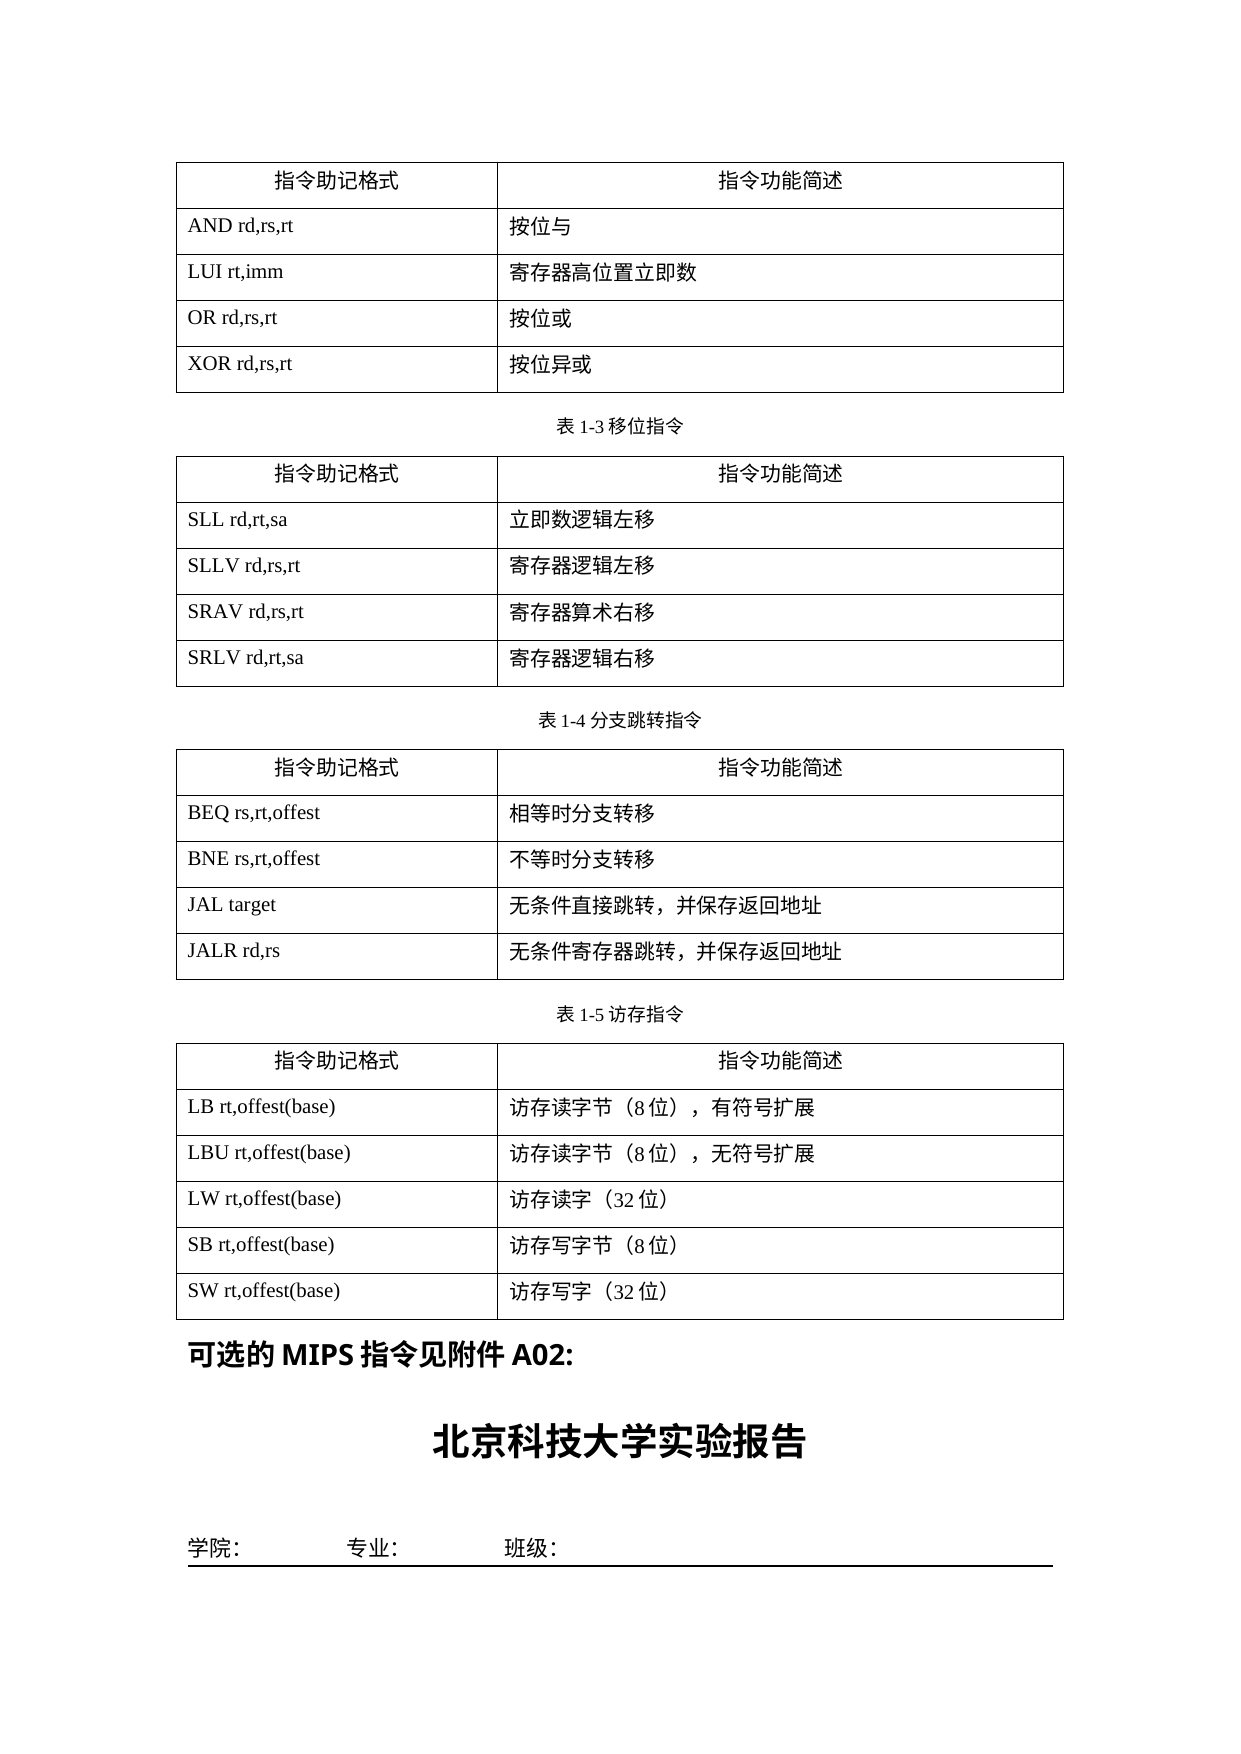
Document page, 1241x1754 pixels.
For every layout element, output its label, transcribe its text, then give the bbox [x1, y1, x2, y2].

table_cell 访存读字节（8位），无符号扩展 [498, 1136, 1063, 1181]
table_cell BNE rs,rt,offest [177, 842, 497, 887]
table_cell SRLV rd,rt,sa [177, 641, 497, 686]
table_cell 寄存器逻辑左移 [498, 549, 1063, 594]
table_cell 寄存器逻辑右移 [498, 641, 1063, 686]
table_cell 访存写字节（8位） [498, 1228, 1063, 1273]
table_header 指令功能简述 [498, 1044, 1063, 1089]
table_header 指令功能简述 [498, 750, 1063, 795]
table_cell XOR rd,rs,rt [177, 347, 497, 392]
text 表1-5 访存指令 [187, 997, 1053, 1029]
table_cell LBU rt,offest(base) [177, 1136, 497, 1181]
table_cell 访存写字（32位） [498, 1274, 1063, 1319]
table_cell LB rt,offest(base) [177, 1090, 497, 1135]
text 可选的MIPS指令见附件A02: [187, 1320, 1053, 1385]
table_header 指令助记格式 [177, 457, 497, 502]
table_header 指令助记格式 [177, 163, 497, 208]
table_cell 按位异或 [498, 347, 1063, 392]
table_header 指令功能简述 [498, 457, 1063, 502]
table_header 指令助记格式 [177, 750, 497, 795]
table_cell 按位或 [498, 301, 1063, 346]
table_cell 不等时分支转移 [498, 842, 1063, 887]
table_cell 寄存器高位置立即数 [498, 255, 1063, 300]
table_cell OR rd,rs,rt [177, 301, 497, 346]
table_cell LUI rt,imm [177, 255, 497, 300]
table_header 指令功能简述 [498, 163, 1063, 208]
table_cell BEQ rs,rt,offest [177, 796, 497, 841]
table_cell 按位与 [498, 209, 1063, 254]
table_cell LW rt,offest(base) [177, 1182, 497, 1227]
table_cell SLLV rd,rs,rt [177, 549, 497, 594]
table_cell 访存读字（32位） [498, 1182, 1063, 1227]
table_cell SW rt,offest(base) [177, 1274, 497, 1319]
table_cell JALR rd,rs [177, 934, 497, 979]
table_cell SRAV rd,rs,rt [177, 595, 497, 640]
table_cell SLL rd,rt,sa [177, 503, 497, 548]
table_cell 相等时分支转移 [498, 796, 1063, 841]
text 学院： 专业： 班级： [187, 1531, 1053, 1567]
table_cell 无条件直接跳转，并保存返回地址 [498, 888, 1063, 933]
table_cell SB rt,offest(base) [177, 1228, 497, 1273]
table_cell 无条件寄存器跳转，并保存返回地址 [498, 934, 1063, 979]
text 表1-4 分支跳转指令 [187, 703, 1053, 736]
table_cell AND rd,rs,rt [177, 209, 497, 254]
table_cell JAL target [177, 888, 497, 933]
text 表1-3 移位指令 [187, 409, 1053, 442]
text 北京科技大学实验报告 [187, 1406, 1053, 1471]
table_header 指令助记格式 [177, 1044, 497, 1089]
table_cell 寄存器算术右移 [498, 595, 1063, 640]
table_cell 立即数逻辑左移 [498, 503, 1063, 548]
table_cell 访存读字节（8位），有符号扩展 [498, 1090, 1063, 1135]
